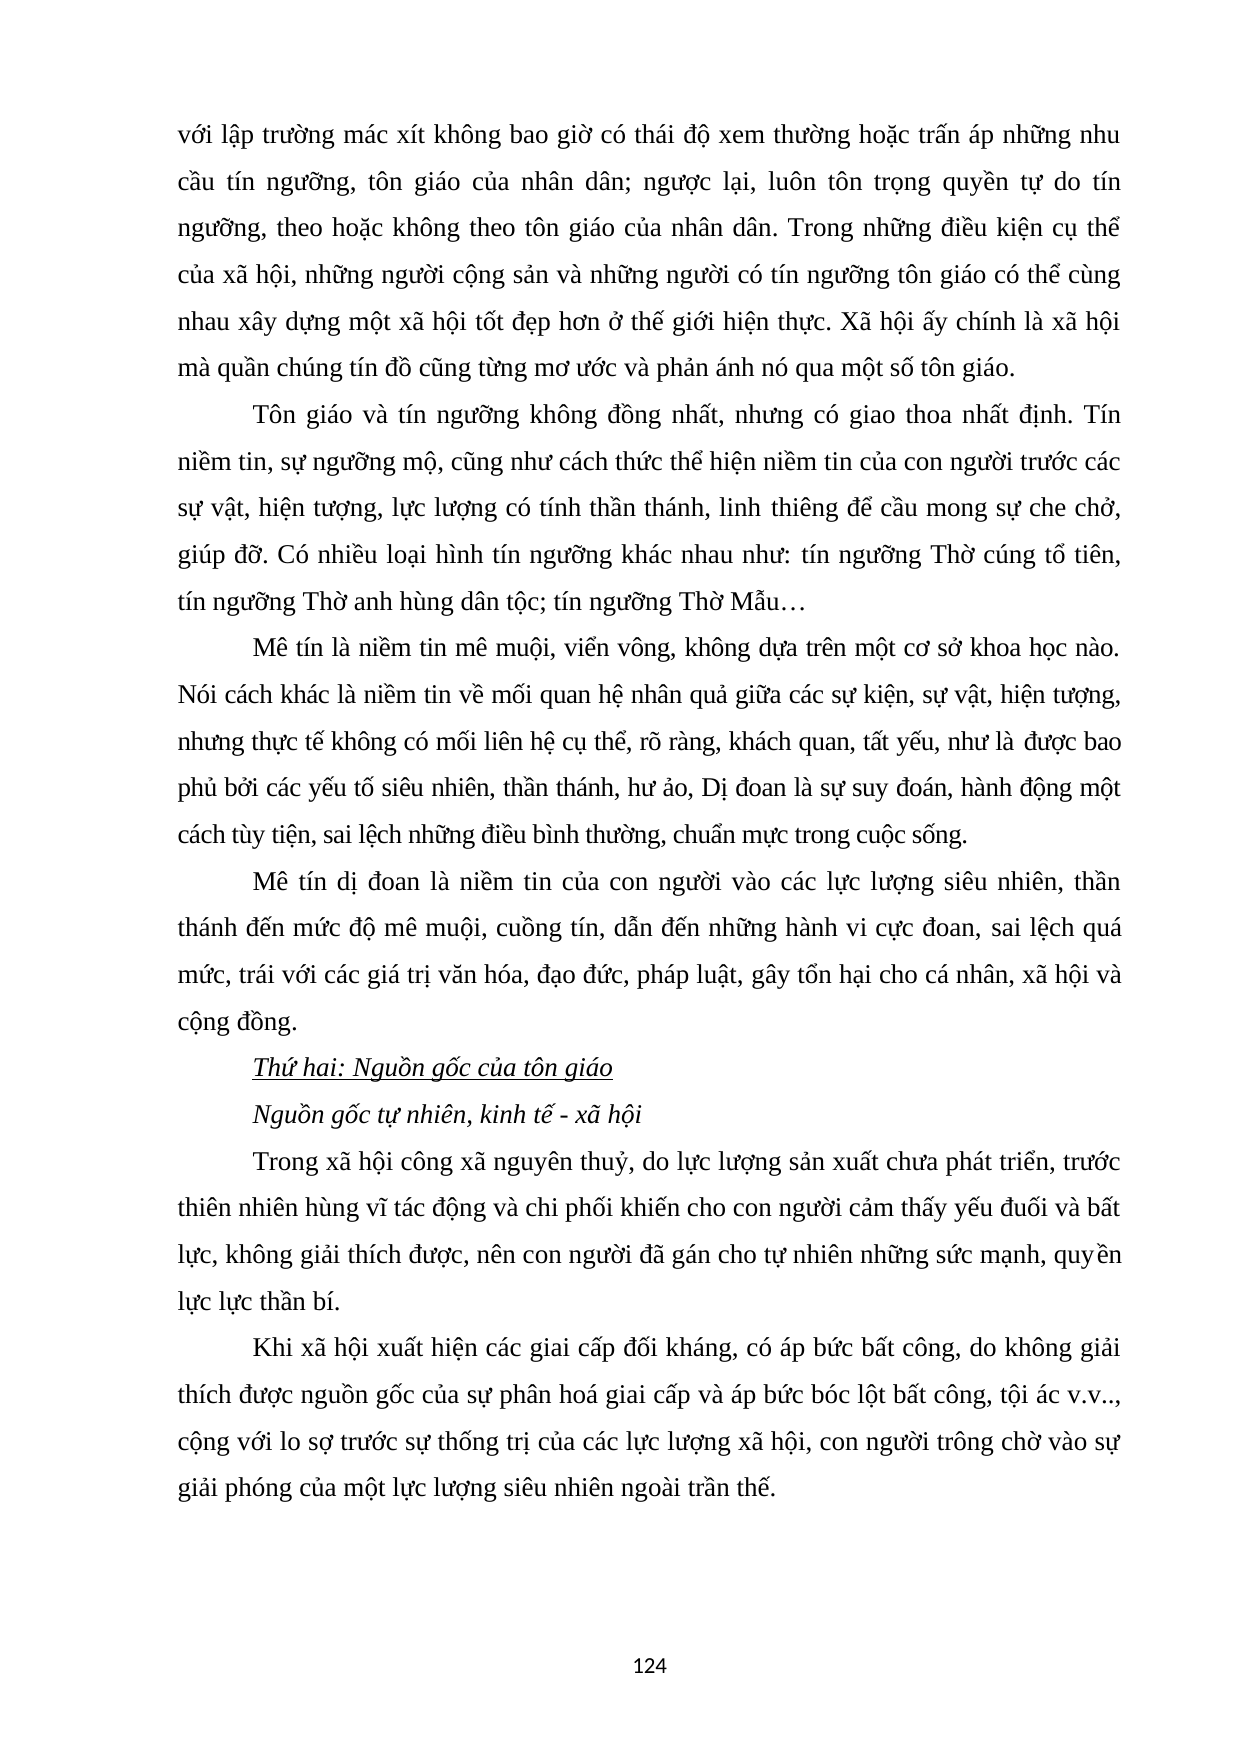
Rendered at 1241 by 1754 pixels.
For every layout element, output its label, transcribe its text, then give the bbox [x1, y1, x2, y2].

text Mê tín dị đoan là niềm tin của con người vào các lực lượng siêu nhiên, thần thánh đến mức độ mê muội, cuồng tín, dẫn đến những hành vi cực đoan, sai lệch quá mức, trái với các giá trị văn hóa, đạo đức, pháp luật, gây tổn hại cho cá nhân, xã hội và cộng đồng. [177, 865, 1122, 1036]
text Mê tín là niềm tin mê muội, viển vông, không dựa trên một cơ sở khoa học nào. Nói cách khác là niềm tin về mối quan hệ nhân quả giữa các sự kiện, sự vật, hiện tượng, nhưng thực tế không có mối liên hệ cụ thể, rõ ràng, khách quan, tất yếu, như là được bao phủ bởi các yếu tố siêu nhiên, thần thánh, hư ảo, Dị đoan là sự suy đoán, hành động một cách tùy tiện, sai lệch những điều bình thường, chuẩn mực trong cuộc sống. [177, 631, 1122, 849]
text Tôn giáo và tín ngưỡng không đồng nhất, nhưng có giao thoa nhất định. Tín niềm tin, sự ngưỡng mộ, cũng như cách thức thể hiện niềm tin của con người trước các sự vật, hiện tượng, lực lượng có tính thần thánh, linh thiêng để cầu mong sự che chở, giúp đỡ. Có nhiều loại hình tín ngưỡng khác nhau như: tín ngưỡng Thờ cúng tổ tiên, tín ngưỡng Thờ anh hùng dân tộc; tín ngưỡng Thờ Mẫu… [177, 398, 1122, 616]
text Nguồn gốc tự nhiên, kinh tế - xã hội [177, 1098, 1122, 1129]
text Khi xã hội xuất hiện các giai cấp đối kháng, có áp bức bất công, do không giải thích được nguồn gốc của sự phân hoá giai cấp và áp bức bóc lột bất công, tội ác v.v.., cộng với lo sợ trước sự thống trị của các lực lượng xã hội, con người trông chờ vào sự giải phóng của một lực lượng siêu nhiên ngoài trần thế. [177, 1331, 1122, 1503]
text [177, 118, 1122, 383]
text Thứ hai: Nguồn gốc của tôn giáo [177, 1051, 1122, 1083]
text Trong xã hội công xã nguyên thuỷ, do lực lượng sản xuất chưa phát triển, trước thiên nhiên hùng vĩ tác động và chi phối khiến cho con người cảm thấy yếu đuối và bất lực, không giải thích được, nên con người đã gán cho tự nhiên những sức mạnh, quyền lực lực thần bí. [177, 1145, 1122, 1316]
